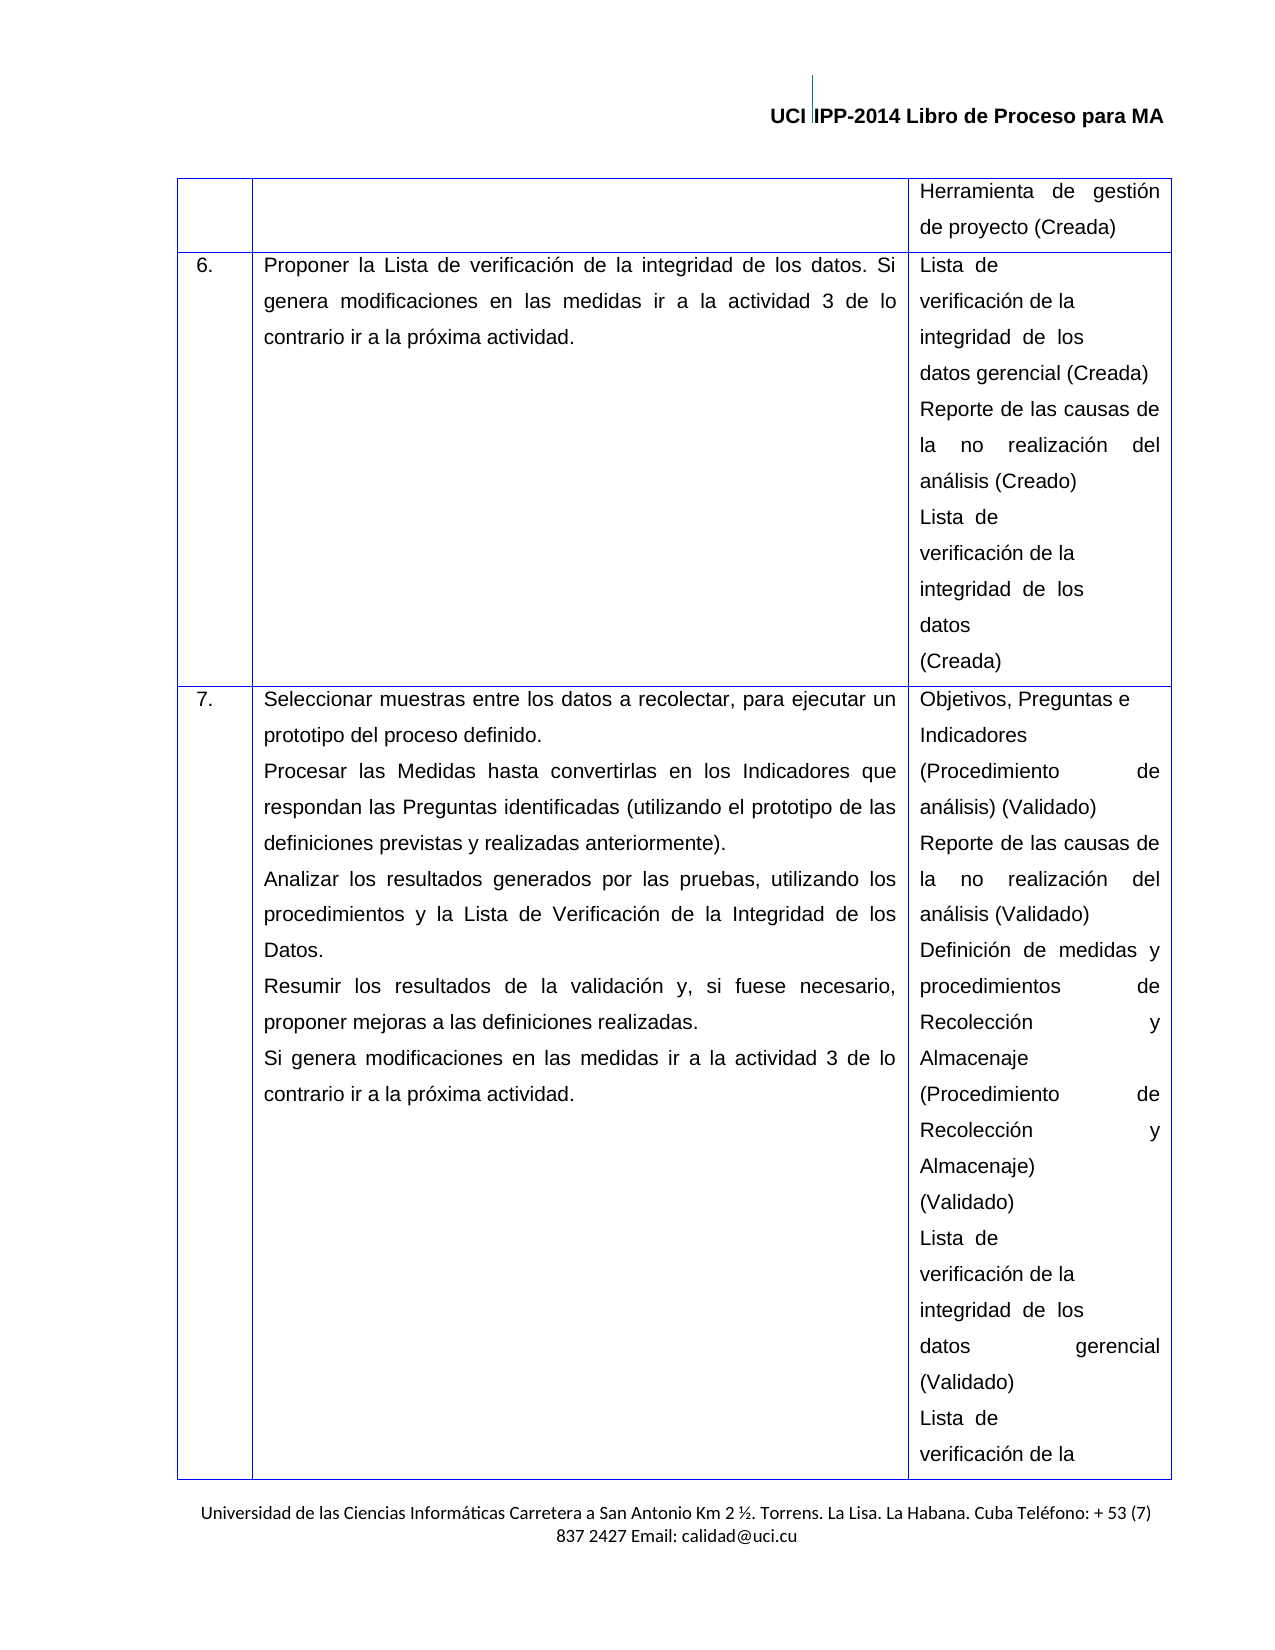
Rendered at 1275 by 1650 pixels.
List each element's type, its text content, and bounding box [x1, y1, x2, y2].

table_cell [909, 687, 1171, 1478]
table_cell [178, 179, 252, 252]
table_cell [253, 179, 908, 252]
table_cell Proponer la Lista de verificación de la integridad de los datos. Si genera modificaciones en las medidas ir a la actividad 3 de lo contrario ir a la próxima actividad. [253, 253, 908, 686]
table_cell [178, 687, 252, 1478]
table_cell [253, 687, 908, 1478]
table_cell Lista de verificación de la integridad de los datos gerencial (Creada) Reporte de las causas de la no realización del análisis (Creado) Lista de verificación de la integridad de los datos (Creada) [909, 253, 1171, 686]
table_cell [178, 253, 252, 686]
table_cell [909, 179, 1171, 252]
